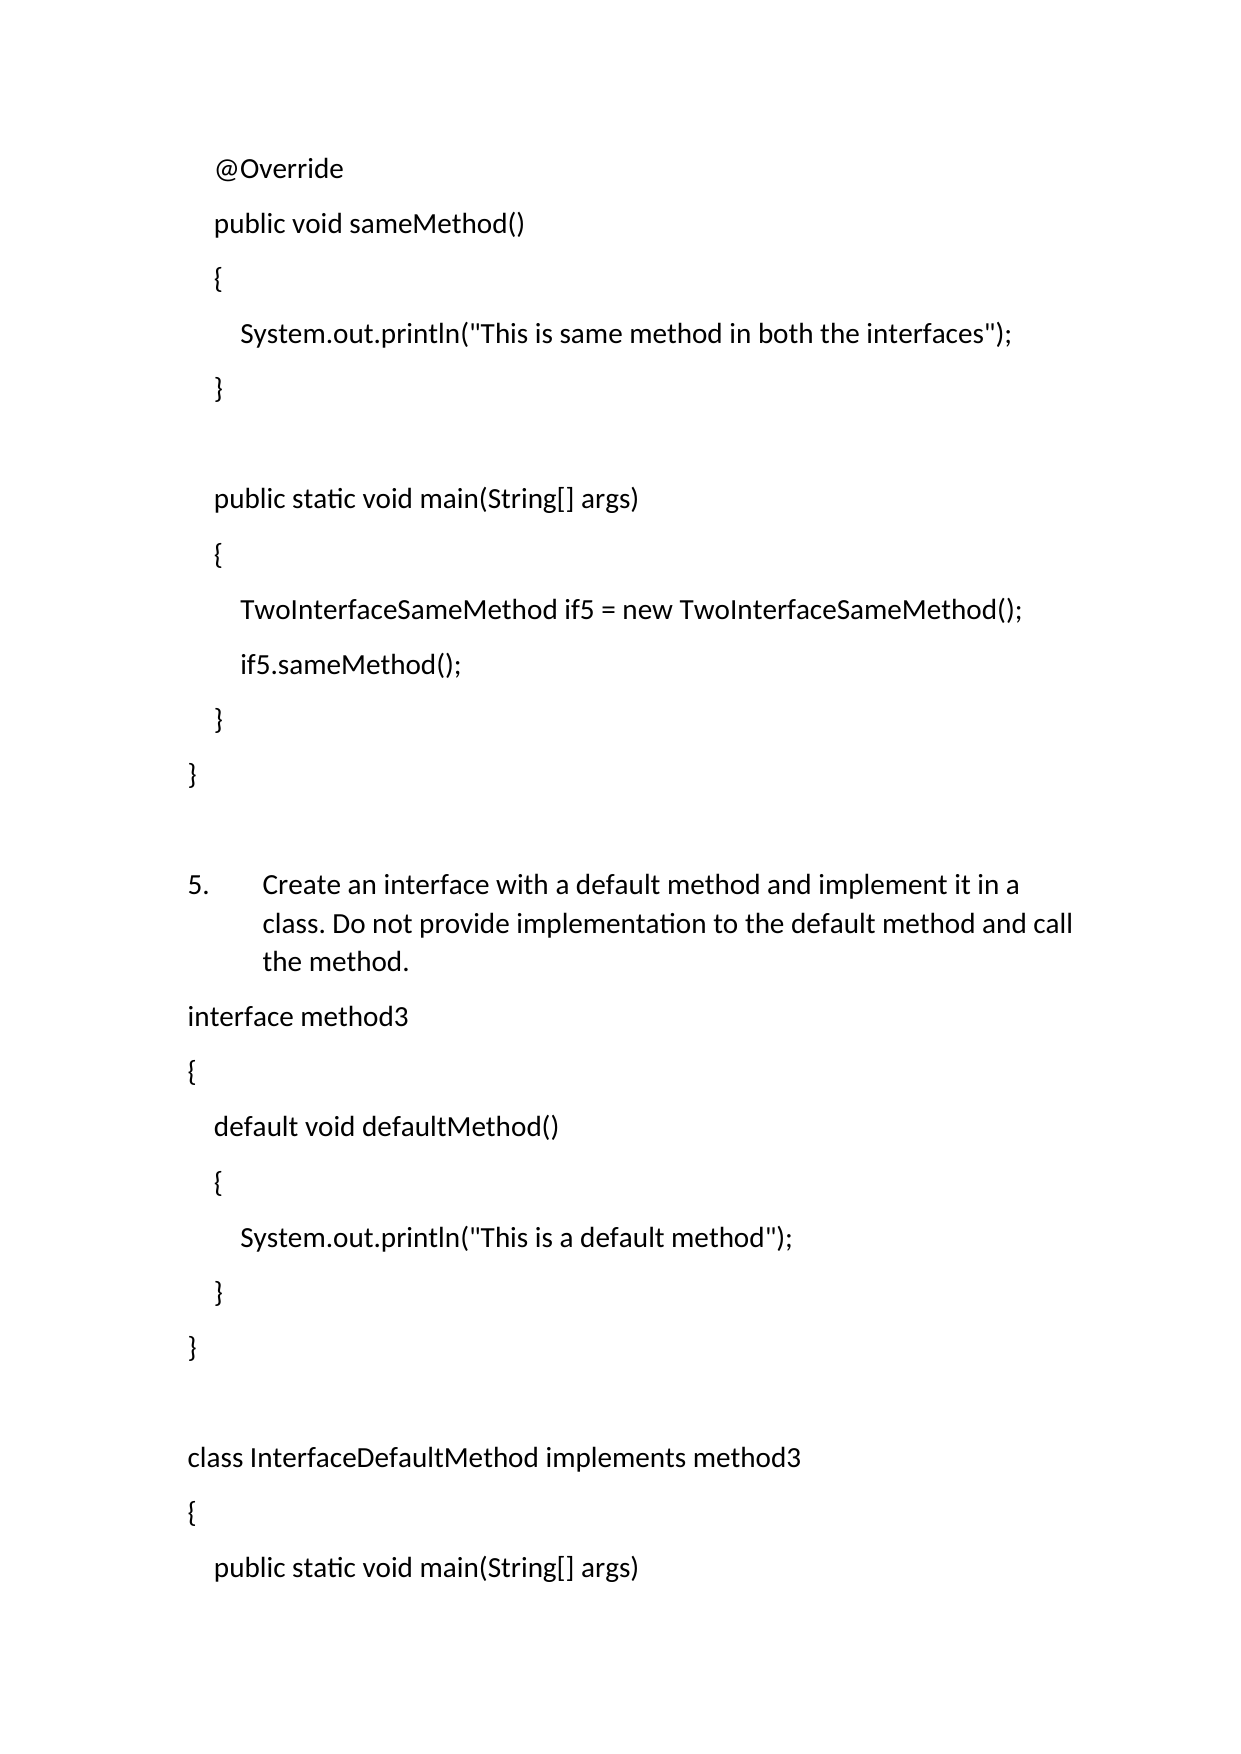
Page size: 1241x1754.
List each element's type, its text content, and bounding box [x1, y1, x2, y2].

text { [187, 536, 1090, 571]
text default void defaultMethod() [187, 1108, 1090, 1144]
text { [187, 1164, 1090, 1199]
text interface method3 [187, 998, 1090, 1034]
text } [187, 756, 1090, 792]
text @Override [187, 150, 1090, 186]
text class InterfaceDefaultMethod implements method3 [187, 1439, 1090, 1475]
text { [187, 1053, 1090, 1089]
text } [187, 370, 1090, 406]
text System.out.println("This is a default method"); [187, 1219, 1090, 1254]
text public static void main(String[] args) [187, 1549, 1090, 1585]
text { [187, 260, 1090, 296]
list Create an interface with a default method and implement it in a class. Do not provide implementation to the default method and call the method. [187, 866, 1090, 979]
text if5.sameMethod(); [187, 646, 1090, 682]
text public static void main(String[] args) [187, 481, 1090, 516]
text TwoInterfaceSameMethod if5 = new TwoInterfaceSameMethod(); [187, 591, 1090, 626]
text { [187, 1494, 1090, 1530]
text } [187, 1274, 1090, 1309]
text } [187, 1329, 1090, 1364]
text } [187, 701, 1090, 737]
text System.out.println("This is same method in both the interfaces"); [187, 315, 1090, 351]
text public void sameMethod() [187, 205, 1090, 241]
